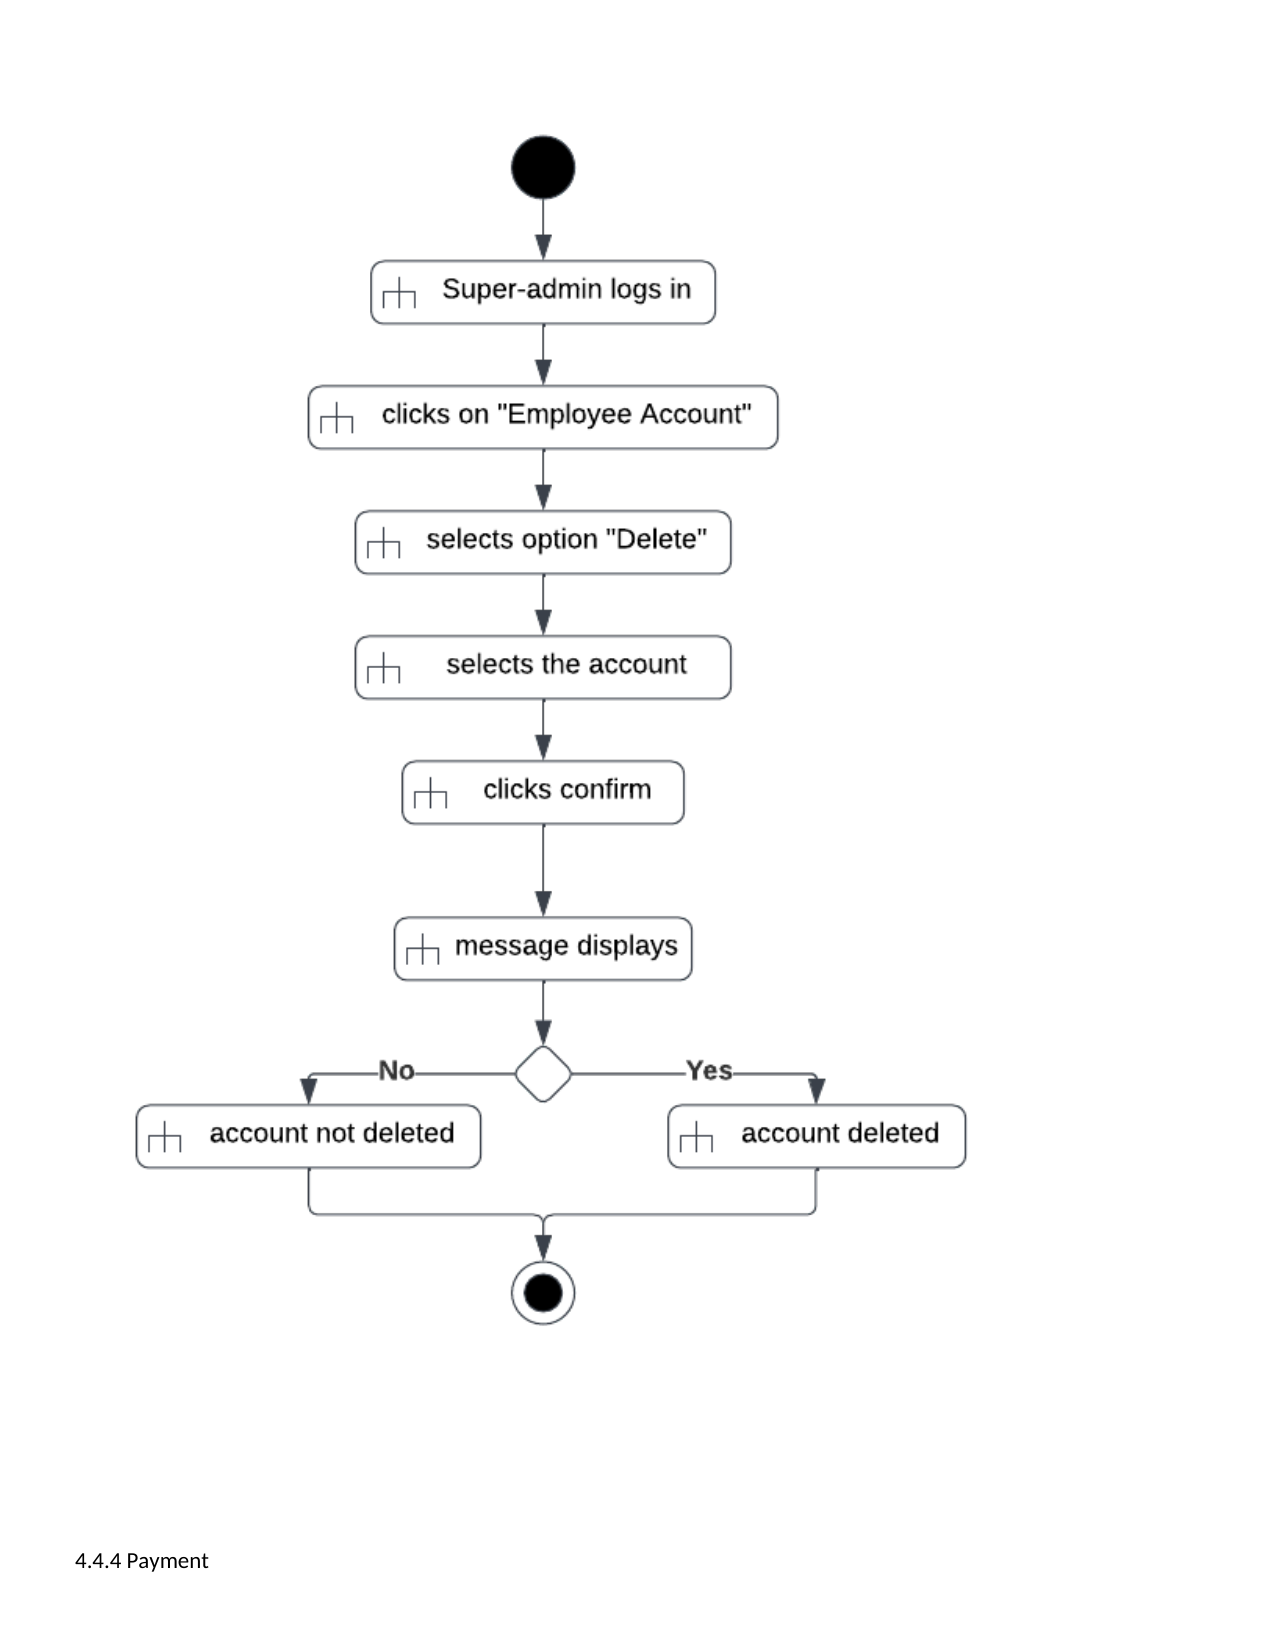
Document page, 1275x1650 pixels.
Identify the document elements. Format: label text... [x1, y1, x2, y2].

picture [75, 75, 1029, 1387]
text 4.4.4 Payment [75, 1547, 1200, 1574]
